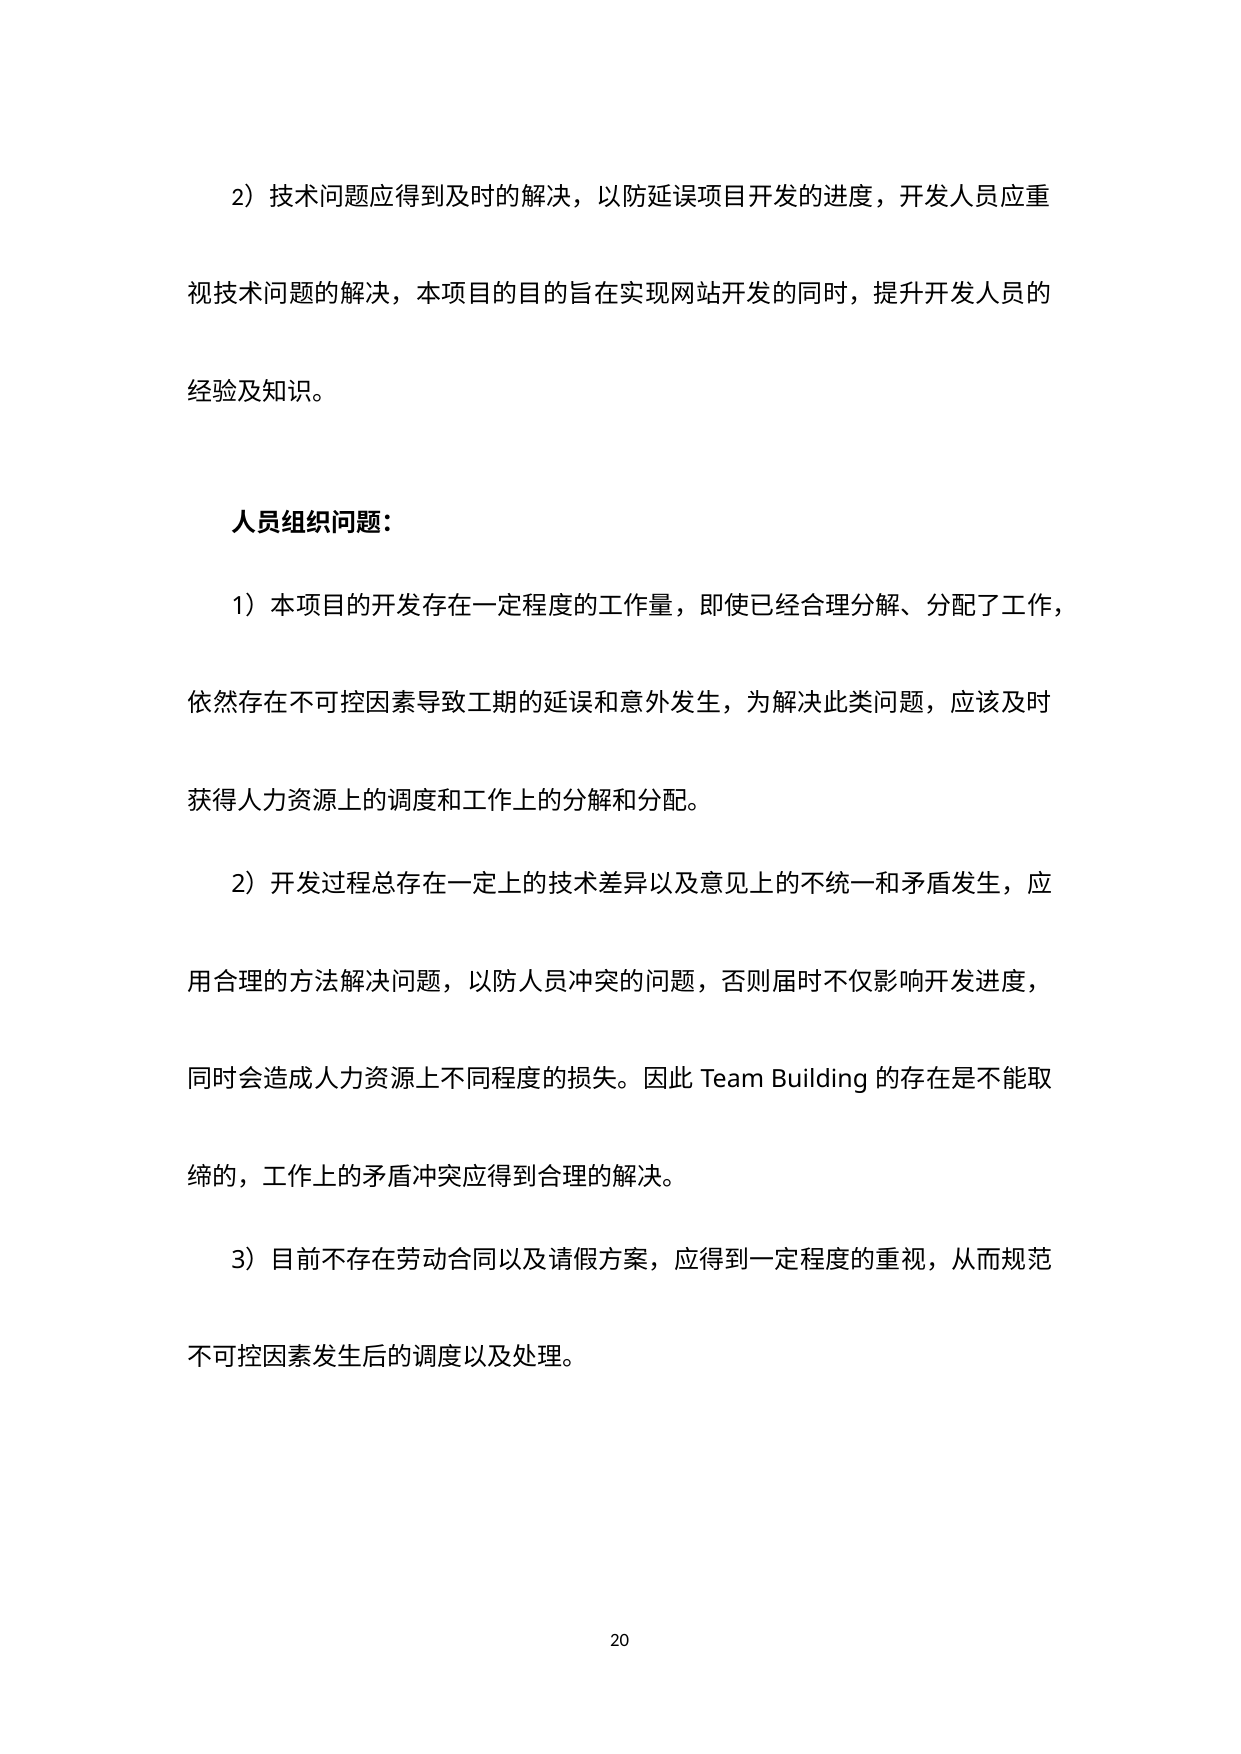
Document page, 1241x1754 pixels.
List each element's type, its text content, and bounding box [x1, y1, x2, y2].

list 开发过程总存在一定上的技术差异以及意见上的不统一和矛盾发生，应用合理的方法解决问题，以防人员冲突的问题，否则届时不仅影响开发进度，同时会造成人力资源上不同程度的损失。因此Team Building 的存在是不能取缔的，工作上的矛盾冲突应得到合理的解决。 [187, 849, 1053, 1207]
list 技术问题应得到及时的解决，以防延误项目开发的进度，开发人员应重视技术问题的解决，本项目的目的旨在实现网站开发的同时，提升开发人员的经验及知识。 [187, 162, 1053, 422]
list 目前不存在劳动合同以及请假方案，应得到一定程度的重视，从而规范不可控因素发生后的调度以及处理。 [187, 1225, 1053, 1387]
text 人员组织问题： [187, 488, 1053, 553]
list 本项目的开发存在一定程度的工作量，即使已经合理分解、分配了工作，依然存在不可控因素导致工期的延误和意外发生，为解决此类问题，应该及时获得人力资源上的调度和工作上的分解和分配。 [187, 571, 1053, 831]
